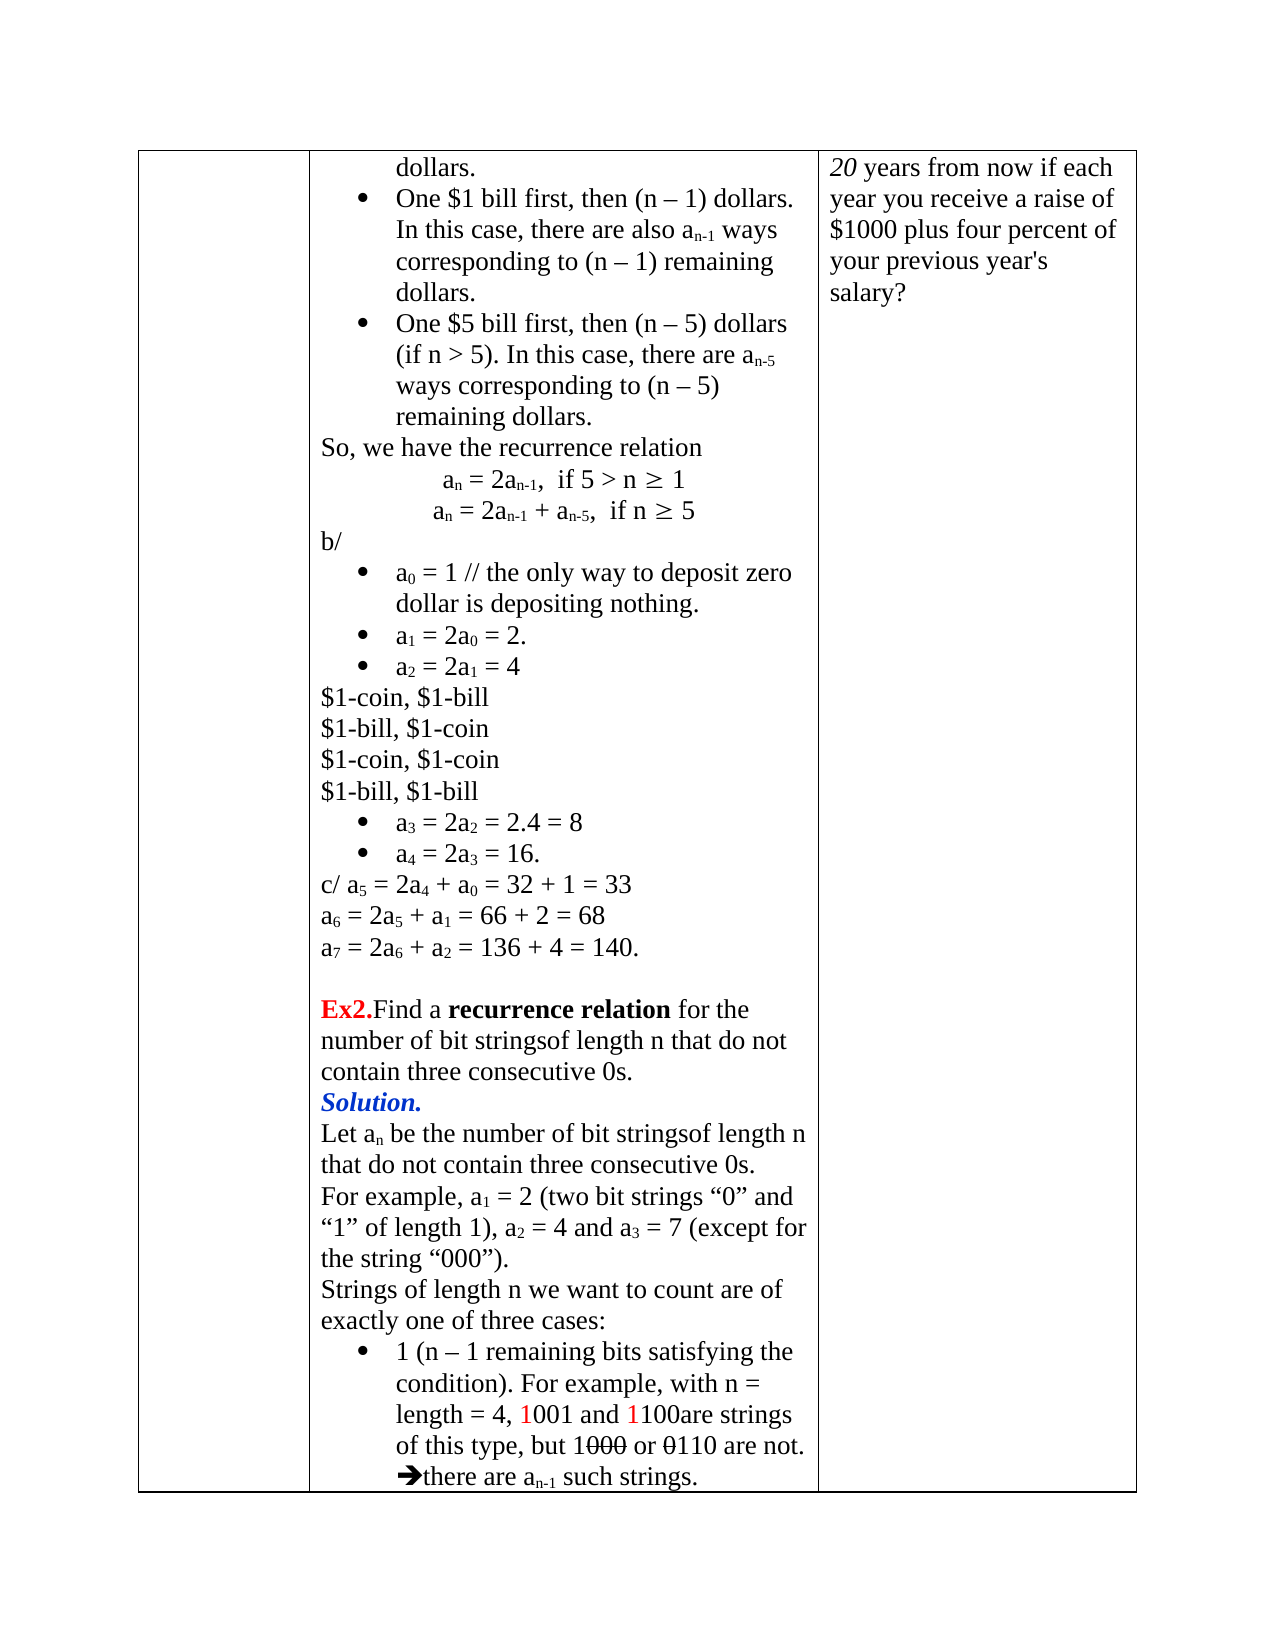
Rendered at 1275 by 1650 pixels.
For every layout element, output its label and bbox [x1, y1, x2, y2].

table_cell [819, 151, 1136, 1491]
table_cell [310, 151, 818, 1491]
table_cell [139, 151, 309, 1491]
